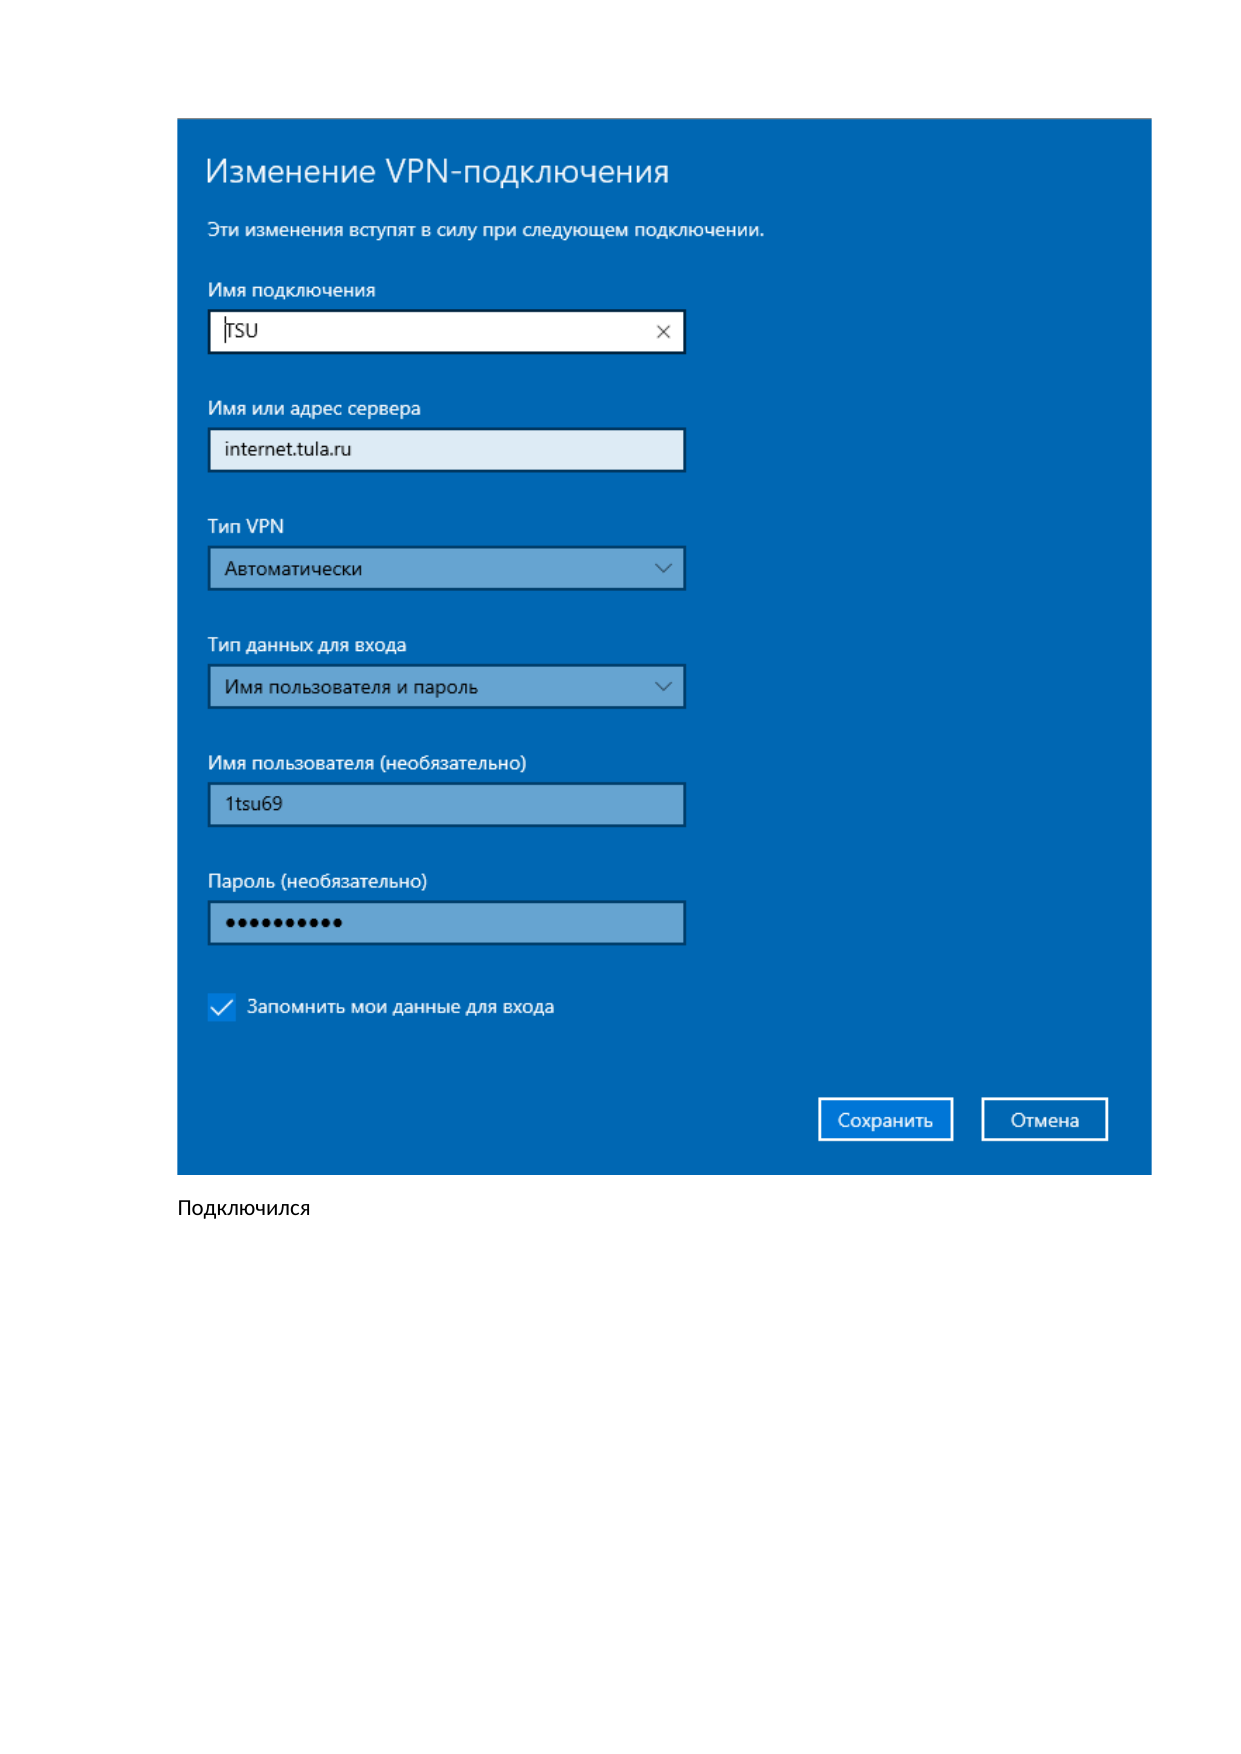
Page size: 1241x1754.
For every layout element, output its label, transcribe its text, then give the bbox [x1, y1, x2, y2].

text Подключился [177, 1193, 1152, 1221]
picture [177, 118, 1152, 1175]
